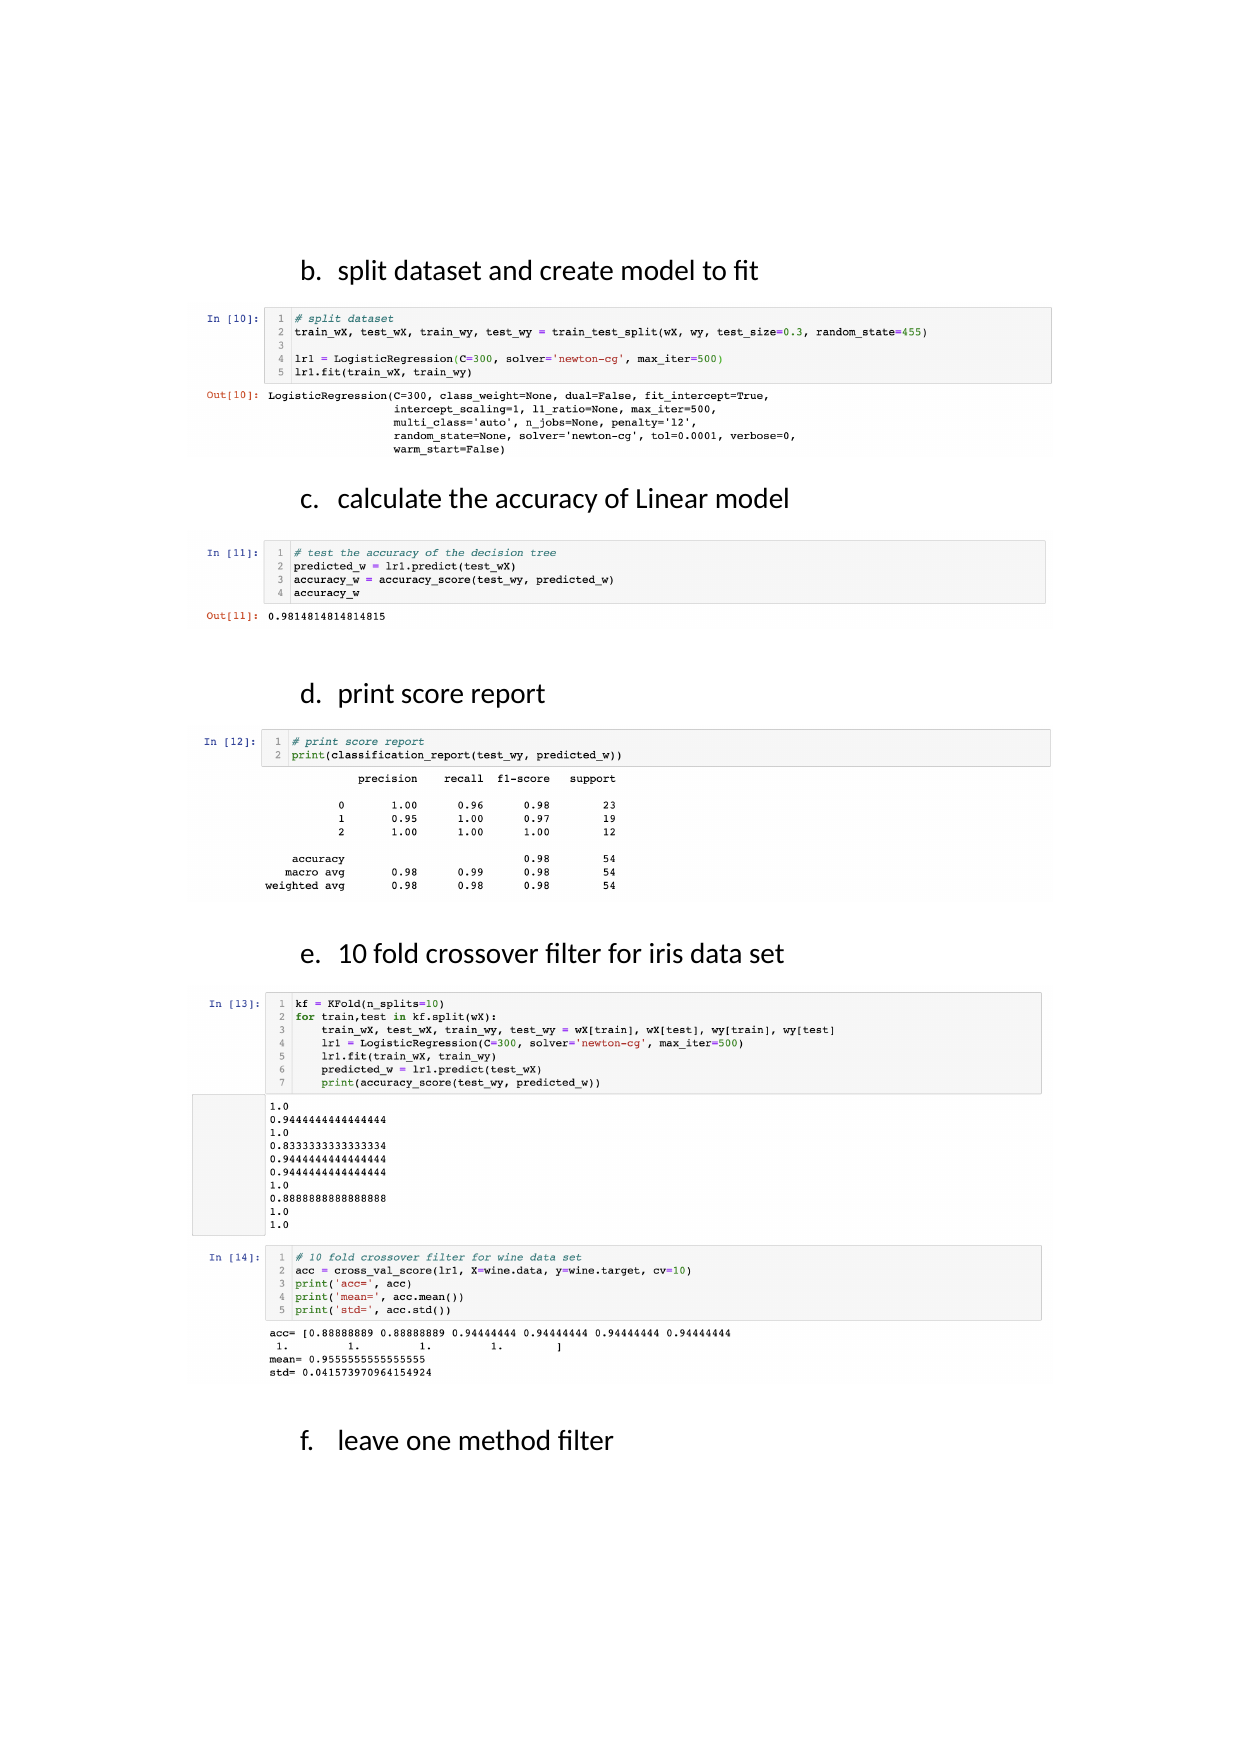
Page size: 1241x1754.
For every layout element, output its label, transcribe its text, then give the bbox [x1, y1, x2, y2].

list split dataset and create model to fit [300, 238, 1053, 302]
picture [187, 725, 1054, 902]
picture [187, 985, 1054, 1384]
list leave one method filter [300, 1408, 1053, 1473]
list 10 fold crossover filter for iris data set [300, 920, 1053, 985]
picture [187, 530, 1054, 629]
list print score report [300, 660, 1053, 725]
picture [187, 302, 1054, 457]
list calculate the accuracy of Linear model [300, 465, 1053, 530]
